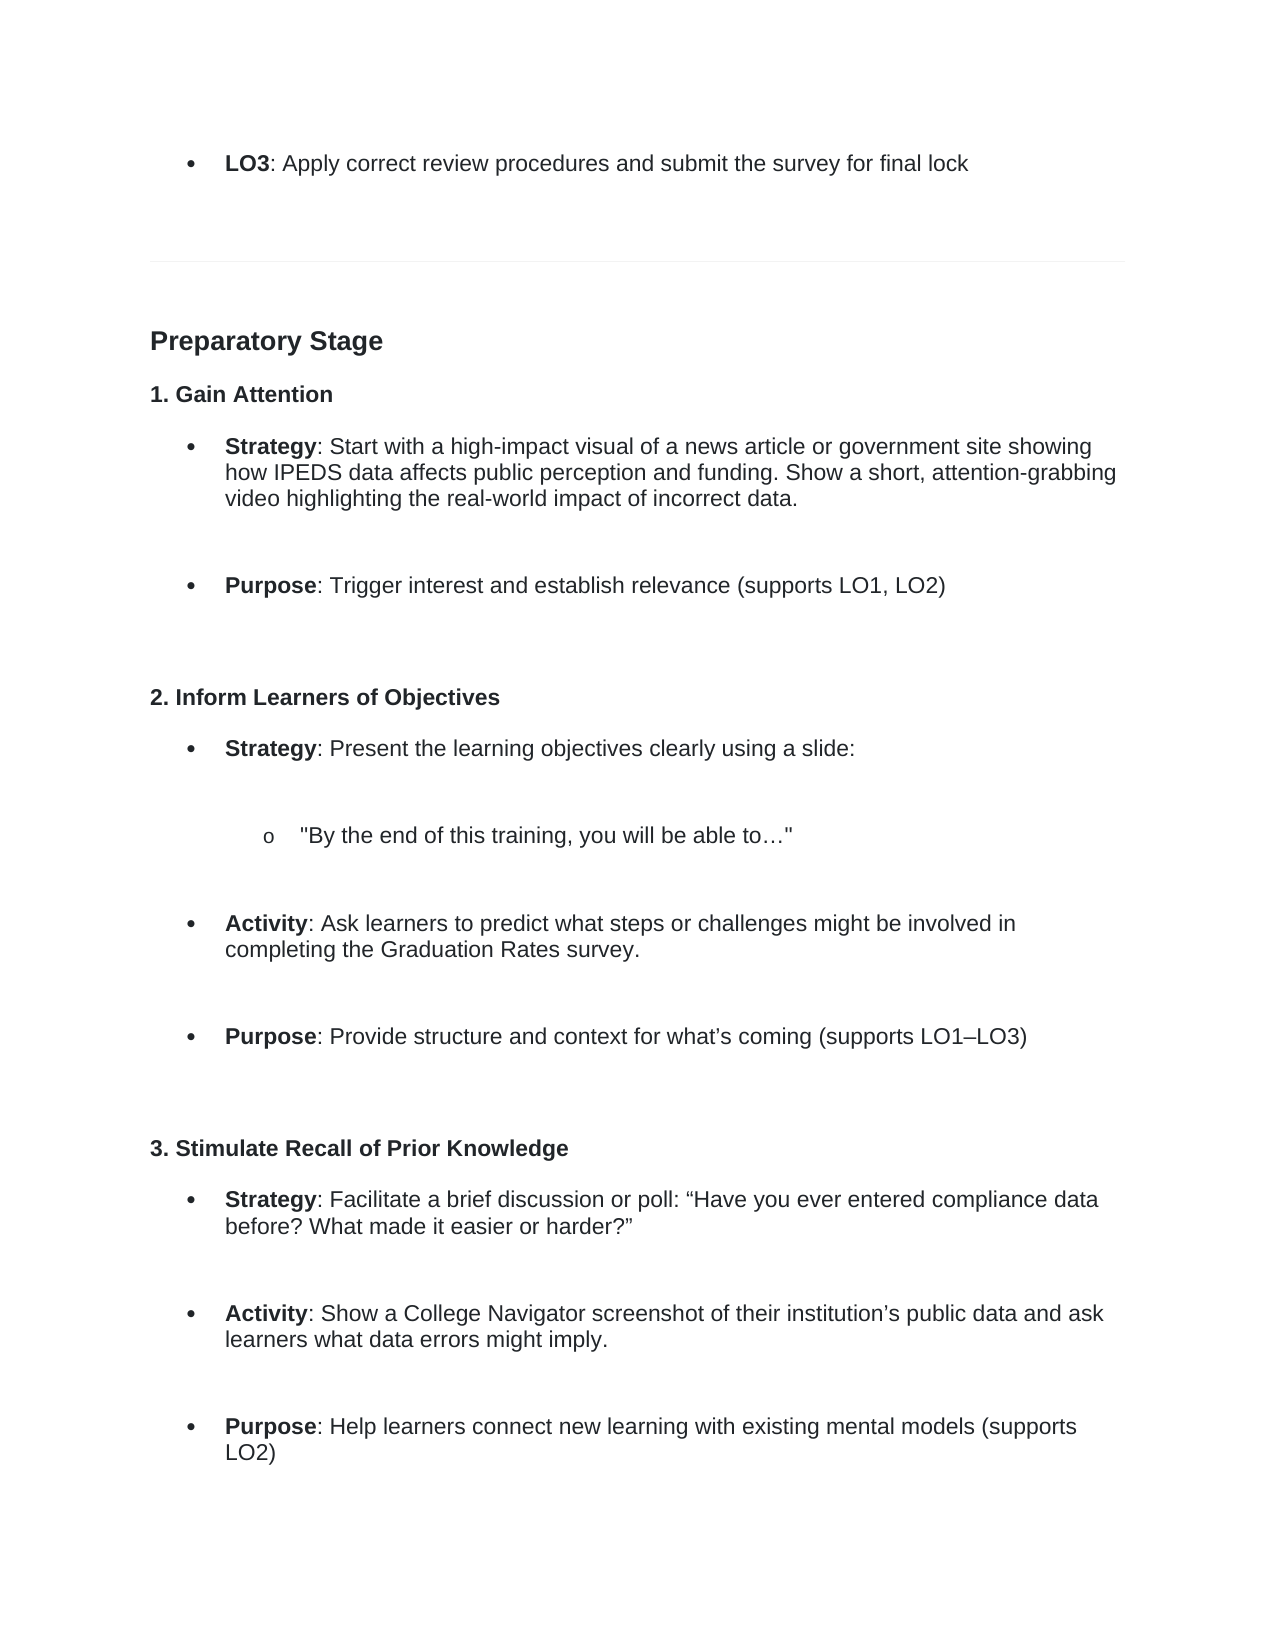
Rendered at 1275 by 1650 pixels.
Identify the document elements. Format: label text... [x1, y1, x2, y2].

text Preparatory Stage [150, 325, 1125, 356]
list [187, 1413, 1125, 1465]
list Strategy: Present the learning objectives clearly using a slide: [187, 735, 1125, 822]
list Activity: Ask learners to predict what steps or challenges might be involved in completing the Graduation Rates survey. [187, 910, 1125, 1023]
list Strategy: Facilitate a brief discussion or poll: “Have you ever entered compliance data before? What made it easier or harder?” [187, 1186, 1125, 1299]
list Purpose: Trigger interest and establish relevance (supports LO1, LO2) [187, 572, 1125, 659]
list LO3: Apply correct review procedures and submit the survey for final lock [187, 150, 1125, 237]
text 2. Inform Learners of Objectives [150, 684, 1125, 710]
text 3. Stimulate Recall of Prior Knowledge [150, 1135, 1125, 1161]
list Strategy: Start with a high-impact visual of a news article or government site showing how IPEDS data affects public perception and funding. Show a short, attention-grabbing video highlighting the real-world impact of incorrect data. [187, 433, 1125, 572]
list "By the end of this training, you will be able to…" [262, 822, 1125, 910]
text 1. Gain Attention [150, 381, 1125, 408]
list Activity: Show a College Navigator screenshot of their institution’s public data and ask learners what data errors might imply. [187, 1299, 1125, 1413]
list Purpose: Provide structure and context for what’s coming (supports LO1–LO3) [187, 1023, 1125, 1110]
